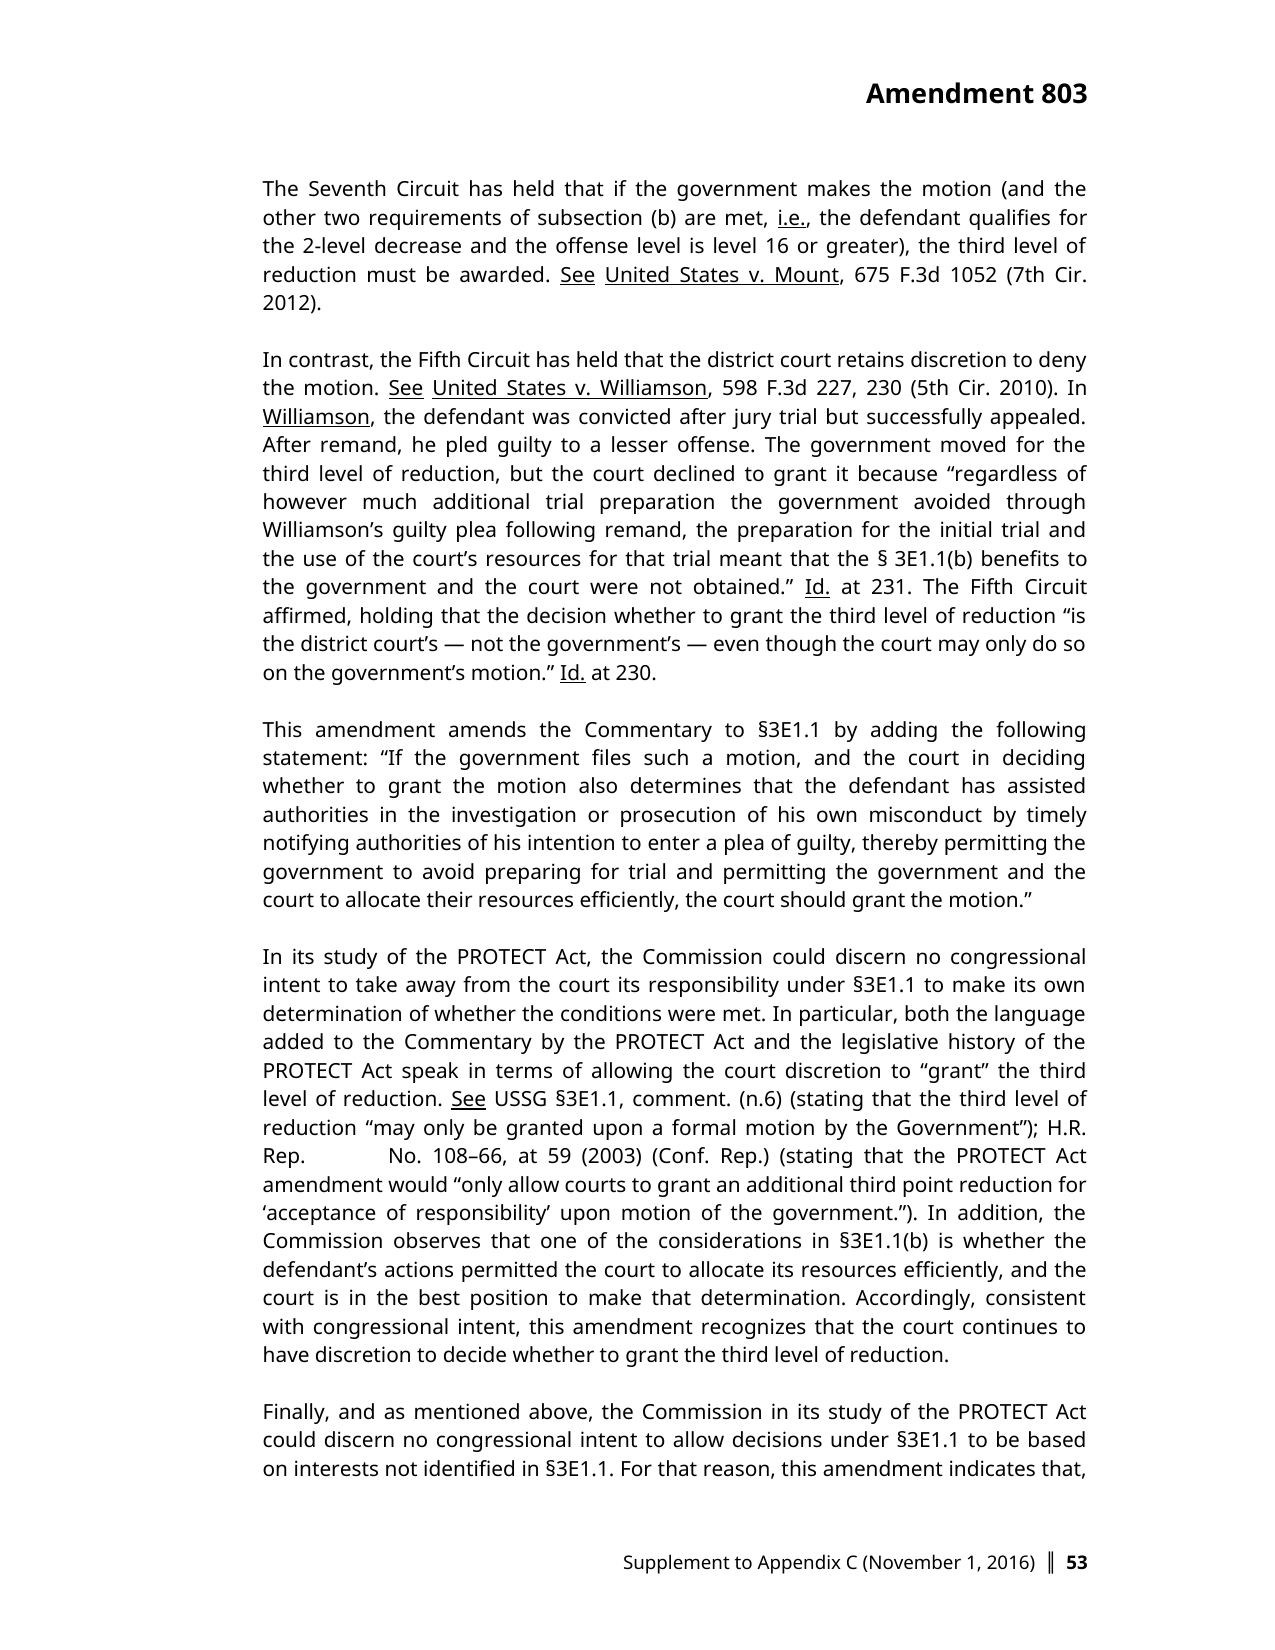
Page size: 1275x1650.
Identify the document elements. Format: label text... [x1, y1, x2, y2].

text This amendment amends the Commentary to §3E1.1 by adding the following statement: “If the government files such a motion, and the court in deciding whether to grant the motion also determines that the defendant has assisted authorities in the investigation or prosecution of his own misconduct by timely notifying authorities of his intention to enter a plea of guilty, thereby permitting the government to avoid preparing for trial and permitting the government and the court to allocate their resources efficiently, the court should grant the motion.” [262, 715, 1087, 914]
text The Seventh Circuit has held that if the government makes the motion (and the other two requirements of subsection (b) are met, i.e., the defendant qualifies for the 2-level decrease and the offense level is level 16 or greater), the third level of reduction must be awarded. See United States v. Mount, 675 F.3d 1052 (7th Cir. 2012). [262, 174, 1087, 317]
text In contrast, the Fifth Circuit has held that the district court retains discretion to deny the motion. See United States v. Williamson, 598 F.3d 227, 230 (5th Cir. 2010). In Williamson, the defendant was convicted after jury trial but successfully appealed. After remand, he pled guilty to a lesser offense. The government moved for the third level of reduction, but the court declined to grant it because “regardless of however much additional trial preparation the government avoided through Williamson’s guilty plea following remand, the preparation for the initial trial and the use of the court’s resources for that trial meant that the § 3E1.1(b) benefits to the government and the court were not obtained.” Id. at 231. The Fifth Circuit affirmed, holding that the decision whether to grant the third level of reduction “is the district court’s — not the government’s — even though the court may only do so on the government’s motion.” Id. at 230. [262, 345, 1087, 686]
text In its study of the PROTECT Act, the Commission could discern no congressional intent to take away from the court its responsibility under §3E1.1 to make its own determination of whether the conditions were met. In particular, both the language added to the Commentary by the PROTECT Act and the legislative history of the PROTECT Act speak in terms of allowing the court discretion to “grant” the third level of reduction. See USSG §3E1.1, comment. (n.6) (stating that the third level of reduction “may only be granted upon a formal motion by the Government”); H.R. Rep. No. 108–66, at 59 (2003) (Conf. Rep.) (stating that the PROTECT Act amendment would “only allow courts to grant an additional third point reduction for ‘acceptance of responsibility’ upon motion of the government.”). In addition, the Commission observes that one of the considerations in §3E1.1(b) is whether the defendant’s actions permitted the court to allocate its resources efficiently, and the court is in the best position to make that determination. Accordingly, consistent with congressional intent, this amendment recognizes that the court continues to have discretion to decide whether to grant the third level of reduction. [262, 942, 1087, 1369]
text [262, 1397, 1087, 1482]
